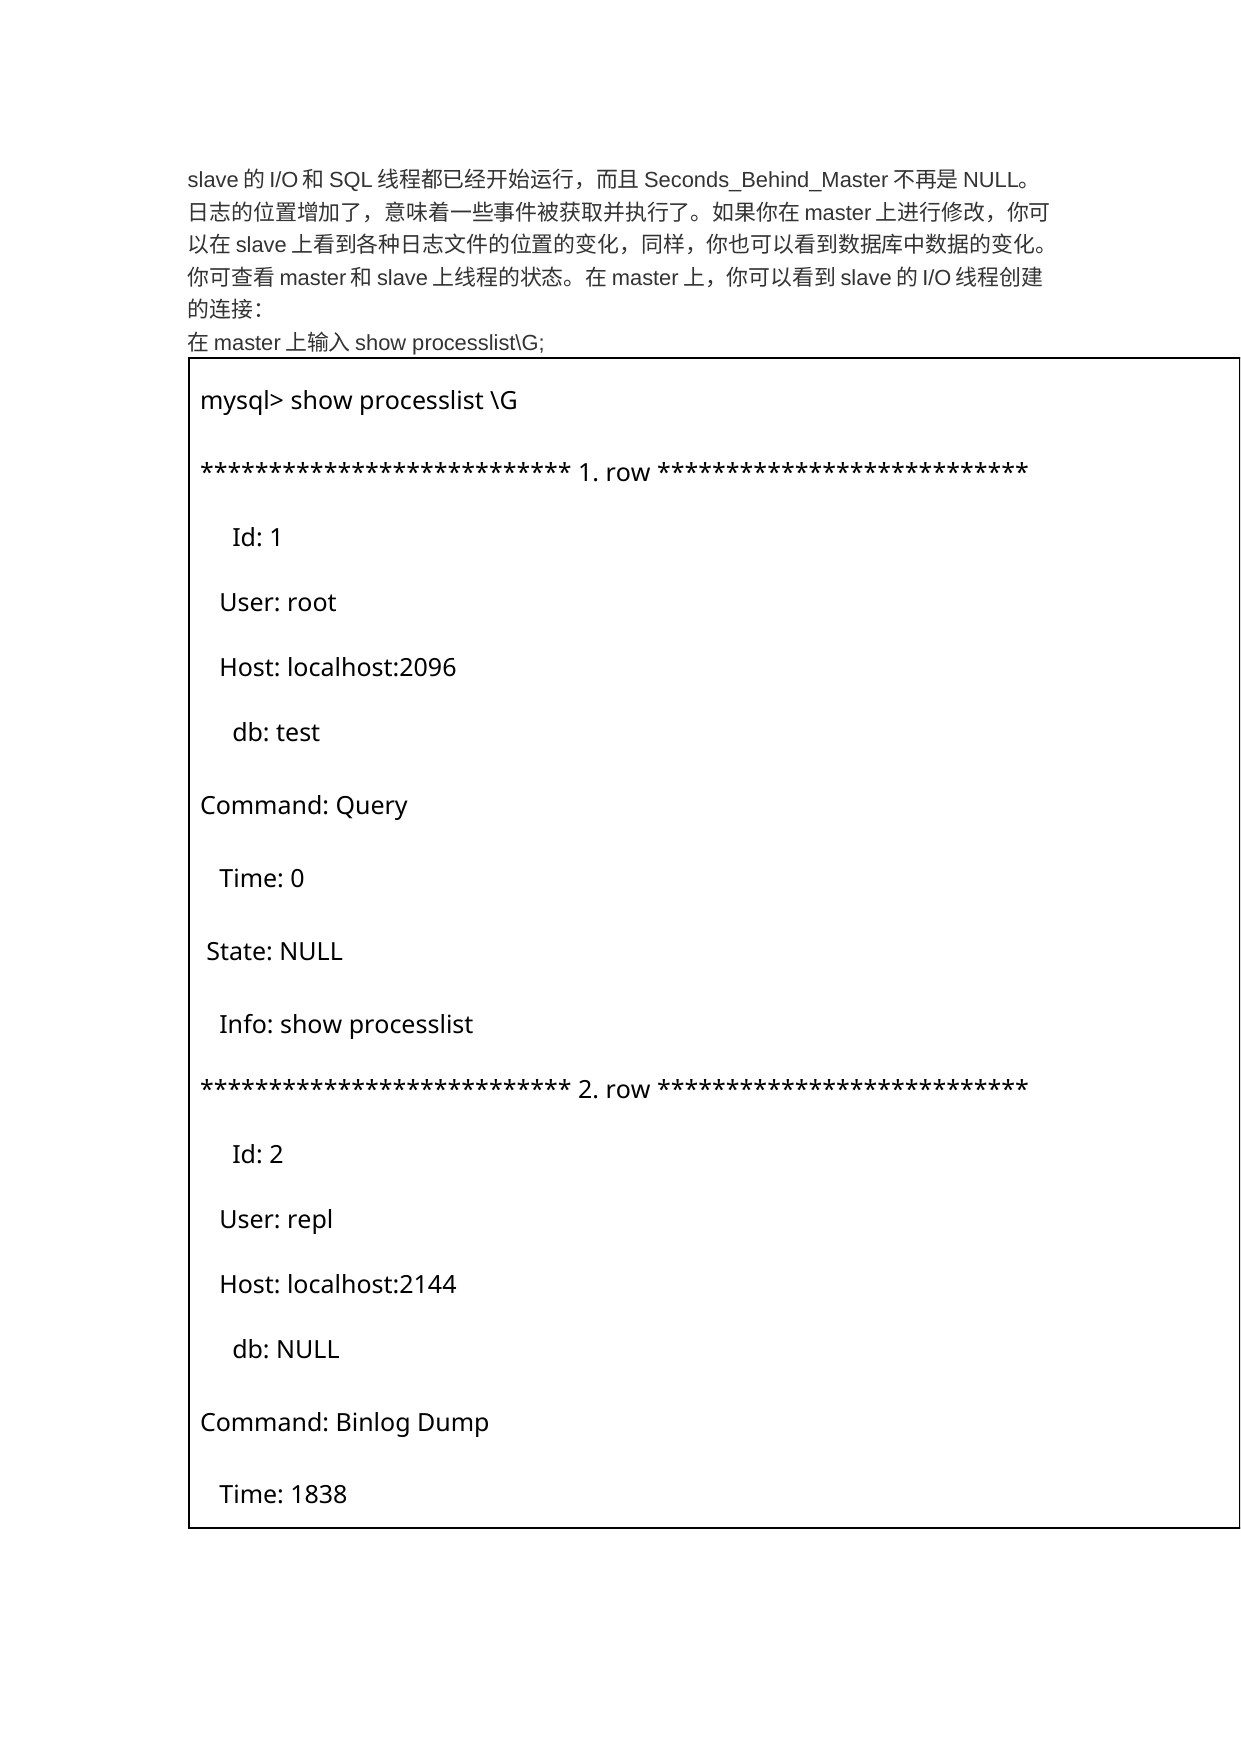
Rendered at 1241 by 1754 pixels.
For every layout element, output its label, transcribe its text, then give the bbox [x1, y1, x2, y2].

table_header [190, 359, 1239, 1527]
text slave的I/O和SQL线程都已经开始运行，而且Seconds_Behind_Master不再是NULL。日志的位置增加了，意味着一些事件被获取并执行了。如果你在master上进行修改，你可以在slave上看到各种日志文件的位置的变化，同样，你也可以看到数据库中数据的变化。 [187, 162, 1053, 259]
text 在master上输入show processlist\G; [187, 324, 1053, 357]
text 你可查看master和slave上线程的状态。在master上，你可以看到slave的I/O线程创建的连接： [187, 259, 1053, 324]
